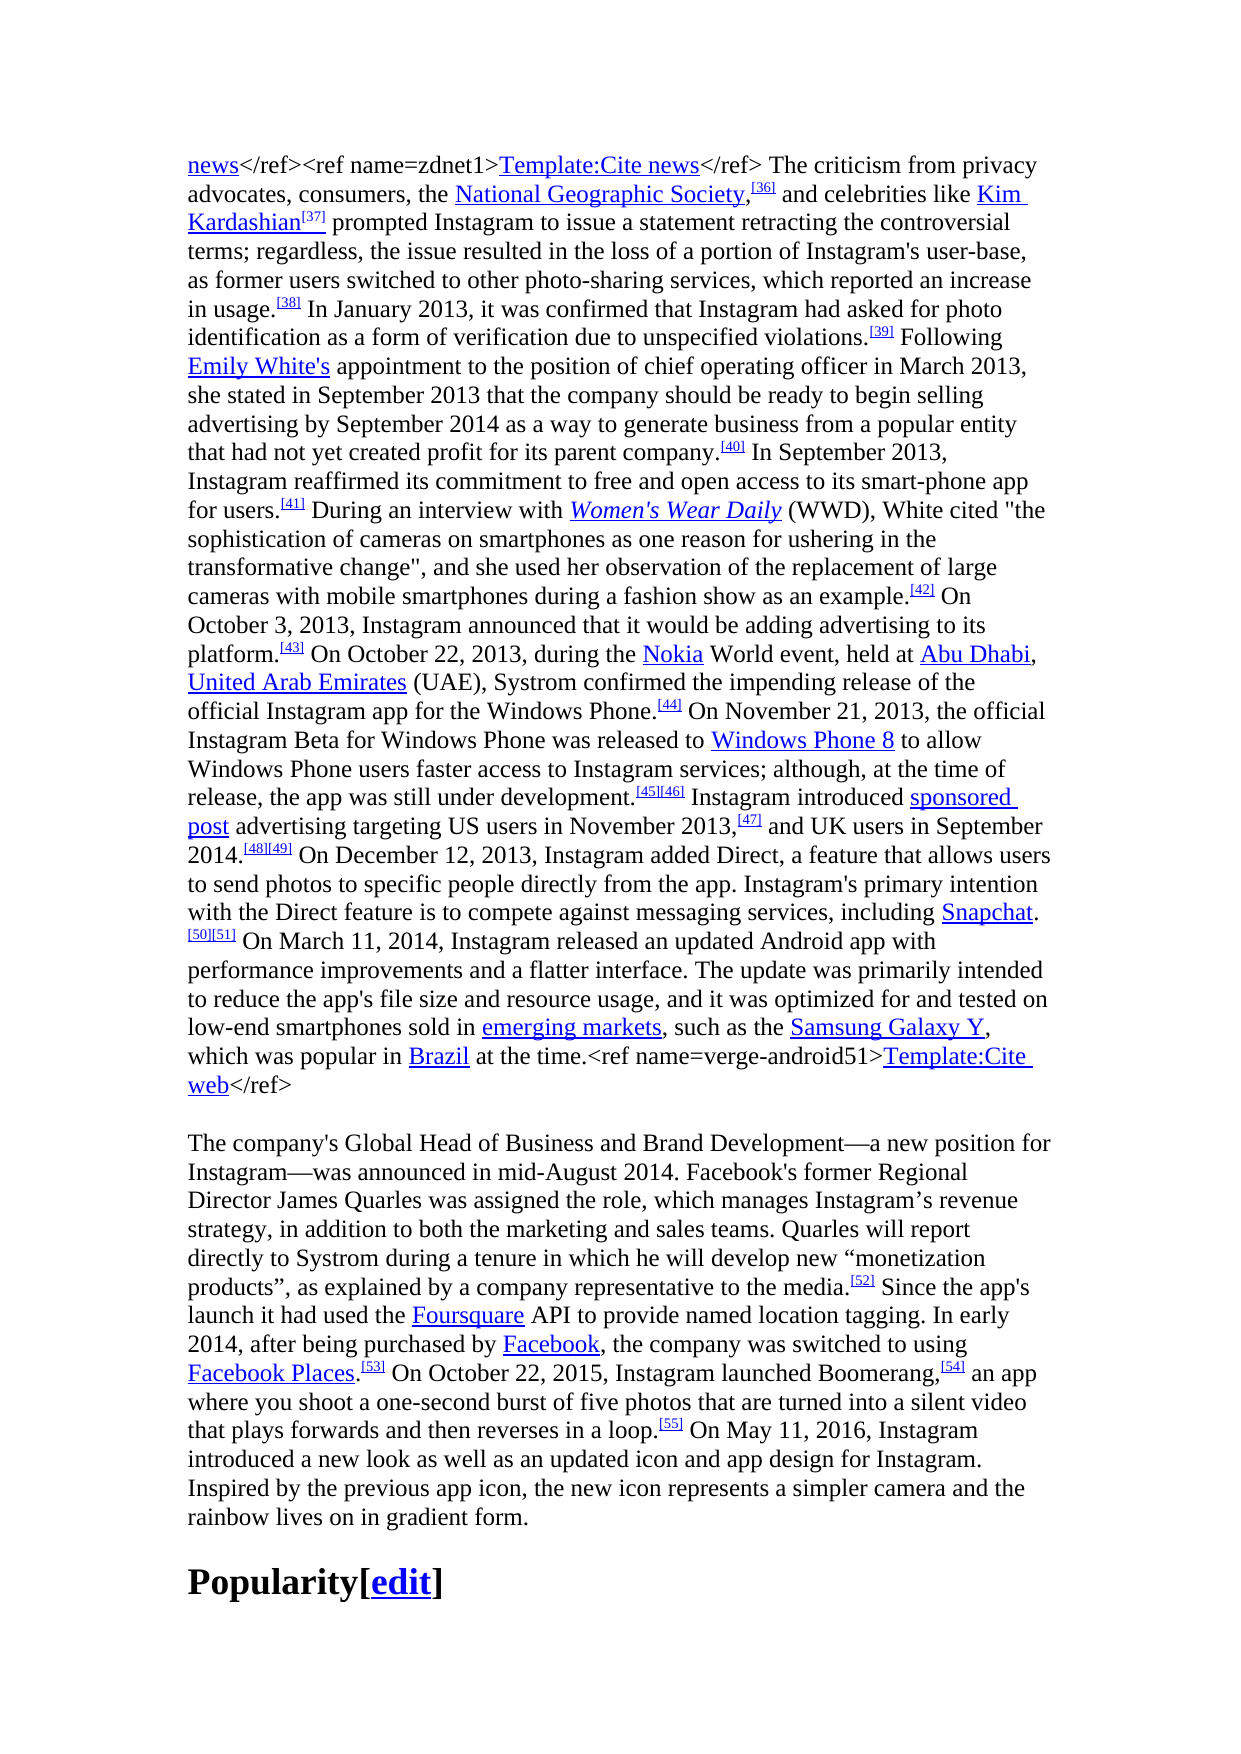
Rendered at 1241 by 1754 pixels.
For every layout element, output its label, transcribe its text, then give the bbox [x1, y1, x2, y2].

text The company's Global Head of Business and Brand Development—a new position for Instagram—was announced in mid-August 2014. Facebook's former Regional Director James Quarles was assigned the role, which manages Instagram’s revenue strategy, in addition to both the marketing and sales teams. Quarles will report directly to Systrom during a tenure in which he will develop new “monetization products”, as explained by a company representative to the media.[52] Since the app's launch it had used the Foursquare API to provide named location tagging. In early 2014, after being purchased by Facebook, the company was switched to using Facebook Places.[53] On October 22, 2015, Instagram launched Boomerang,[54] an app where you shoot a one-second burst of five photos that are turned into a silent video that plays forwards and then reverses in a loop.[55] On May 11, 2016, Instagram introduced a new look as well as an updated icon and app design for Instagram. Inspired by the previous app icon, the new icon represents a simpler camera and the rainbow lives on in gradient form. [187, 1128, 1053, 1530]
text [187, 150, 1053, 1099]
subtitle Popularity[edit] [187, 1559, 1053, 1603]
